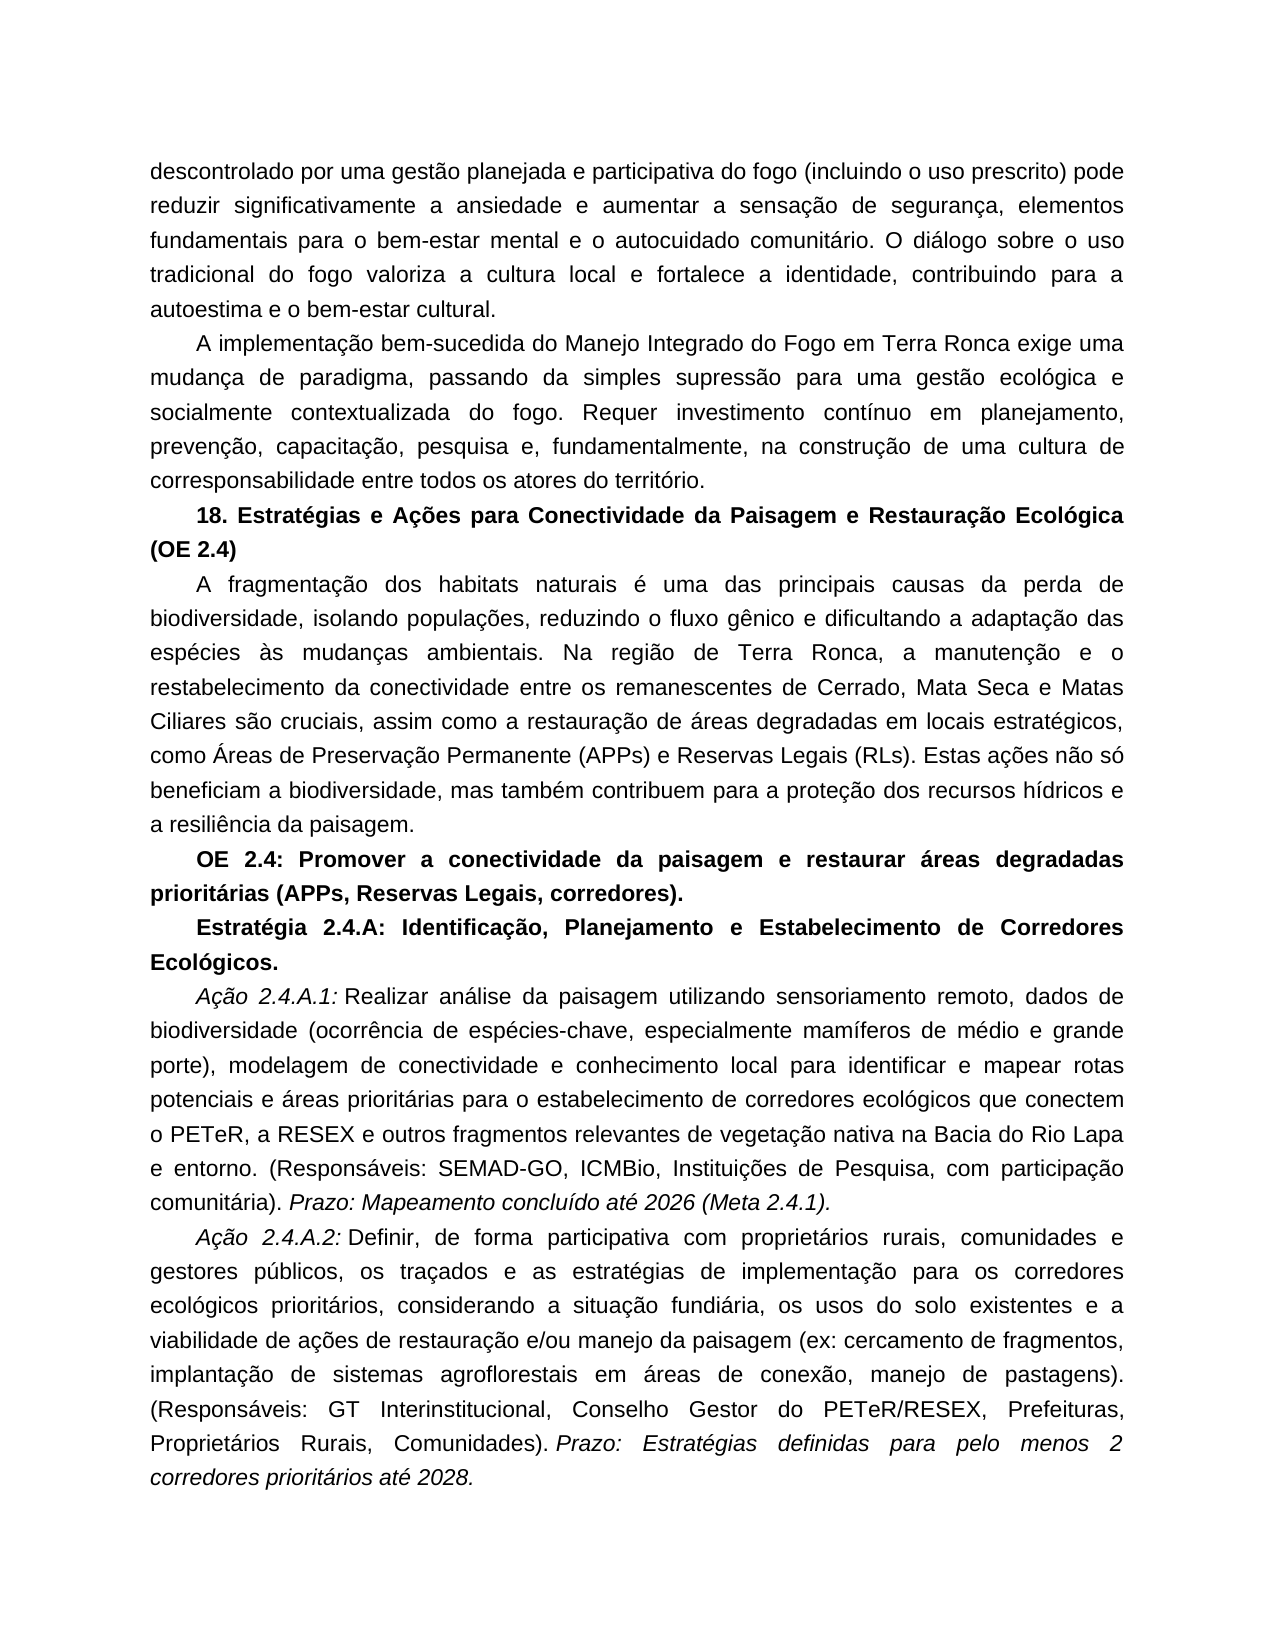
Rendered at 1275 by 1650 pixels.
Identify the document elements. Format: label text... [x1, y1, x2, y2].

text Estratégia 2.4.A: Identificação, Planejamento e Estabelecimento de Corredores Ecológicos. [150, 906, 1125, 975]
text 18. Estratégias e Ações para Conectividade da Paisagem e Restauração Ecológica (OE 2.4) [150, 494, 1125, 562]
text Ação 2.4.A.1: Realizar análise da paisagem utilizando sensoriamento remoto, dados de biodiversidade (ocorrência de espécies-chave, especialmente mamíferos de médio e grande porte), modelagem de conectividade e conhecimento local para identificar e mapear rotas potenciais e áreas prioritárias para o estabelecimento de corredores ecológicos que conectem o PETeR, a RESEX e outros fragmentos relevantes de vegetação nativa na Bacia do Rio Lapa e entorno. (Responsáveis: SEMAD-GO, ICMBio, Instituições de Pesquisa, com participação comunitária). Prazo: Mapeamento concluído até 2026 (Meta 2.4.1). [150, 975, 1125, 1216]
text OE 2.4: Promover a conectividade da paisagem e restaurar áreas degradadas prioritárias (APPs, Reservas Legais, corredores). [150, 837, 1125, 906]
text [150, 150, 1125, 322]
text A fragmentação dos habitats naturais é uma das principais causas da perda de biodiversidade, isolando populações, reduzindo o fluxo gênico e dificultando a adaptação das espécies às mudanças ambientais. Na região de Terra Ronca, a manutenção e o restabelecimento da conectividade entre os remanescentes de Cerrado, Mata Seca e Matas Ciliares são cruciais, assim como a restauração de áreas degradadas em locais estratégicos, como Áreas de Preservação Permanente (APPs) e Reservas Legais (RLs). Estas ações não só beneficiam a biodiversidade, mas também contribuem para a proteção dos recursos hídricos e a resiliência da paisagem. [150, 562, 1125, 837]
text A implementação bem-sucedida do Manejo Integrado do Fogo em Terra Ronca exige uma mudança de paradigma, passando da simples supressão para uma gestão ecológica e socialmente contextualizada do fogo. Requer investimento contínuo em planejamento, prevenção, capacitação, pesquisa e, fundamentalmente, na construção de uma cultura de corresponsabilidade entre todos os atores do território. [150, 322, 1125, 494]
text Ação 2.4.A.2: Definir, de forma participativa com proprietários rurais, comunidades e gestores públicos, os traçados e as estratégias de implementação para os corredores ecológicos prioritários, considerando a situação fundiária, os usos do solo existentes e a viabilidade de ações de restauração e/ou manejo da paisagem (ex: cercamento de fragmentos, implantação de sistemas agroflorestais em áreas de conexão, manejo de pastagens). (Responsáveis: GT Interinstitucional, Conselho Gestor do PETeR/RESEX, Prefeituras, Proprietários Rurais, Comunidades). Prazo: Estratégias definidas para pelo menos 2 corredores prioritários até 2028. [150, 1216, 1125, 1491]
